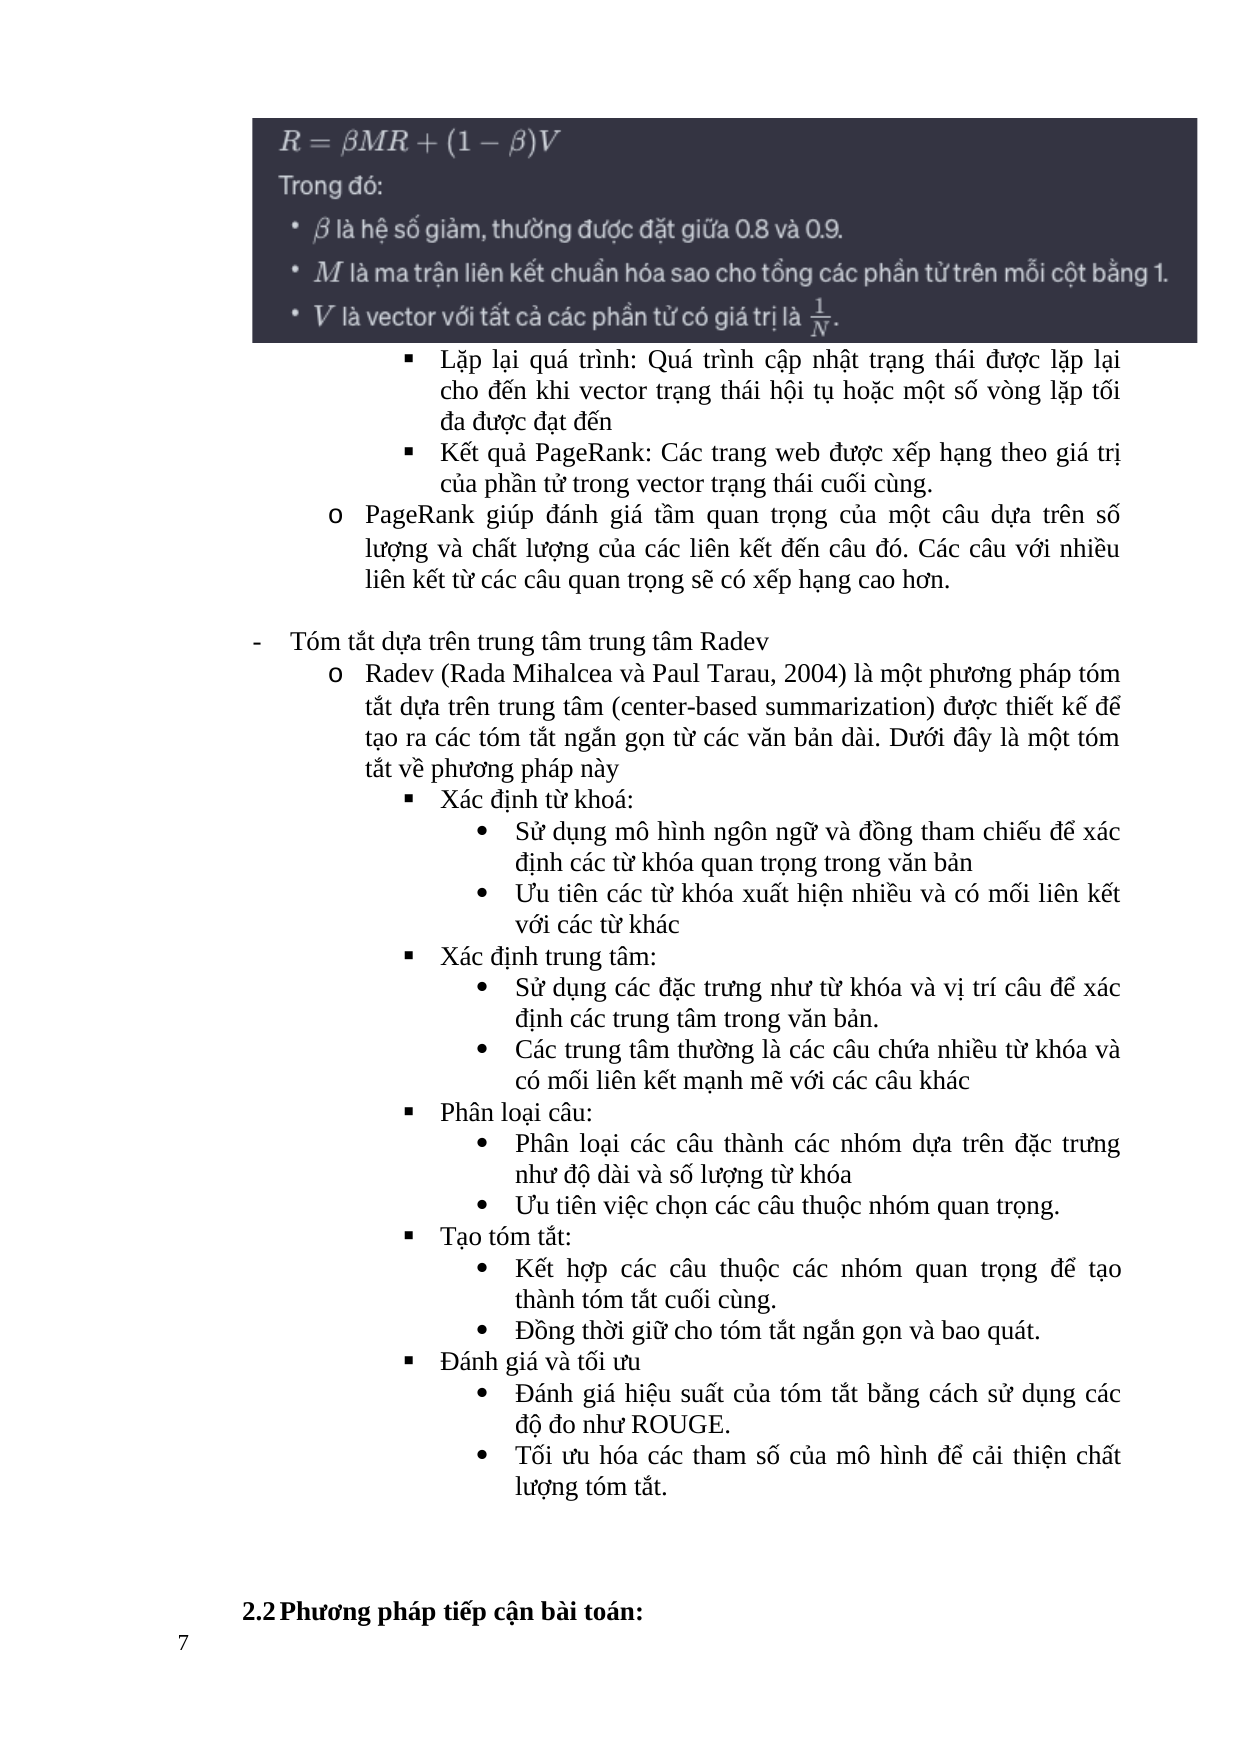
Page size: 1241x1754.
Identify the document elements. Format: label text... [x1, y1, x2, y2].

list Tạo tóm tắt: [402, 1221, 1122, 1252]
list Lặp lại quá trình: Quá trình cập nhật trạng thái được lặp lại cho đến khi vector trạng thái hội tụ hoặc một số vòng lặp tối đa được đạt đến [402, 343, 1122, 436]
list Ưu tiên các từ khóa xuất hiện nhiều và có mối liên kết với các từ khác [477, 877, 1122, 939]
list Ưu tiên việc chọn các câu thuộc nhóm quan trọng. [477, 1189, 1122, 1221]
list Sử dụng các đặc trưng như từ khóa và vị trí câu để xác định các trung tâm trong văn bản. [477, 971, 1122, 1033]
subtitle Phương pháp tiếp cận bài toán: [242, 1595, 1122, 1626]
picture [252, 118, 1198, 343]
list Radev (Rada Mihalcea và Paul Tarau, 2004) là một phương pháp tóm tắt dựa trên trung tâm (center-based summarization) được thiết kế để tạo ra các tóm tắt ngắn gọn từ các văn bản dài. Dưới đây là một tóm tắt về phương pháp này [327, 657, 1122, 783]
list Tóm tắt dựa trên trung tâm trung tâm Radev [252, 626, 1122, 657]
list Tối ưu hóa các tham số của mô hình để cải thiện chất lượng tóm tắt. [477, 1439, 1122, 1501]
list Kết hợp các câu thuộc các nhóm quan trọng để tạo thành tóm tắt cuối cùng. [477, 1252, 1122, 1314]
list Sử dụng mô hình ngôn ngữ và đồng tham chiếu để xác định các từ khóa quan trọng trong văn bản [477, 815, 1122, 877]
list Xác định từ khoá: [402, 783, 1122, 815]
list Đồng thời giữ cho tóm tắt ngắn gọn và bao quát. [477, 1314, 1122, 1345]
list PageRank giúp đánh giá tầm quan trọng của một câu dựa trên số lượng và chất lượng của các liên kết đến câu đó. Các câu với nhiều liên kết từ các câu quan trọng sẽ có xếp hạng cao hơn. [327, 499, 1122, 594]
list Đánh giá và tối ưu [402, 1345, 1122, 1377]
list Các trung tâm thường là các câu chứa nhiều từ khóa và có mối liên kết mạnh mẽ với các câu khác [477, 1033, 1122, 1096]
list Xác định trung tâm: [402, 939, 1122, 971]
list Phân loại các câu thành các nhóm dựa trên đặc trưng như độ dài và số lượng từ khóa [477, 1127, 1122, 1189]
list Kết quả PageRank: Các trang web được xếp hạng theo giá trị của phần tử trong vector trạng thái cuối cùng. [402, 436, 1122, 499]
list Đánh giá hiệu suất của tóm tắt bằng cách sử dụng các độ đo như ROUGE. [477, 1377, 1122, 1439]
list Phân loại câu: [402, 1096, 1122, 1127]
